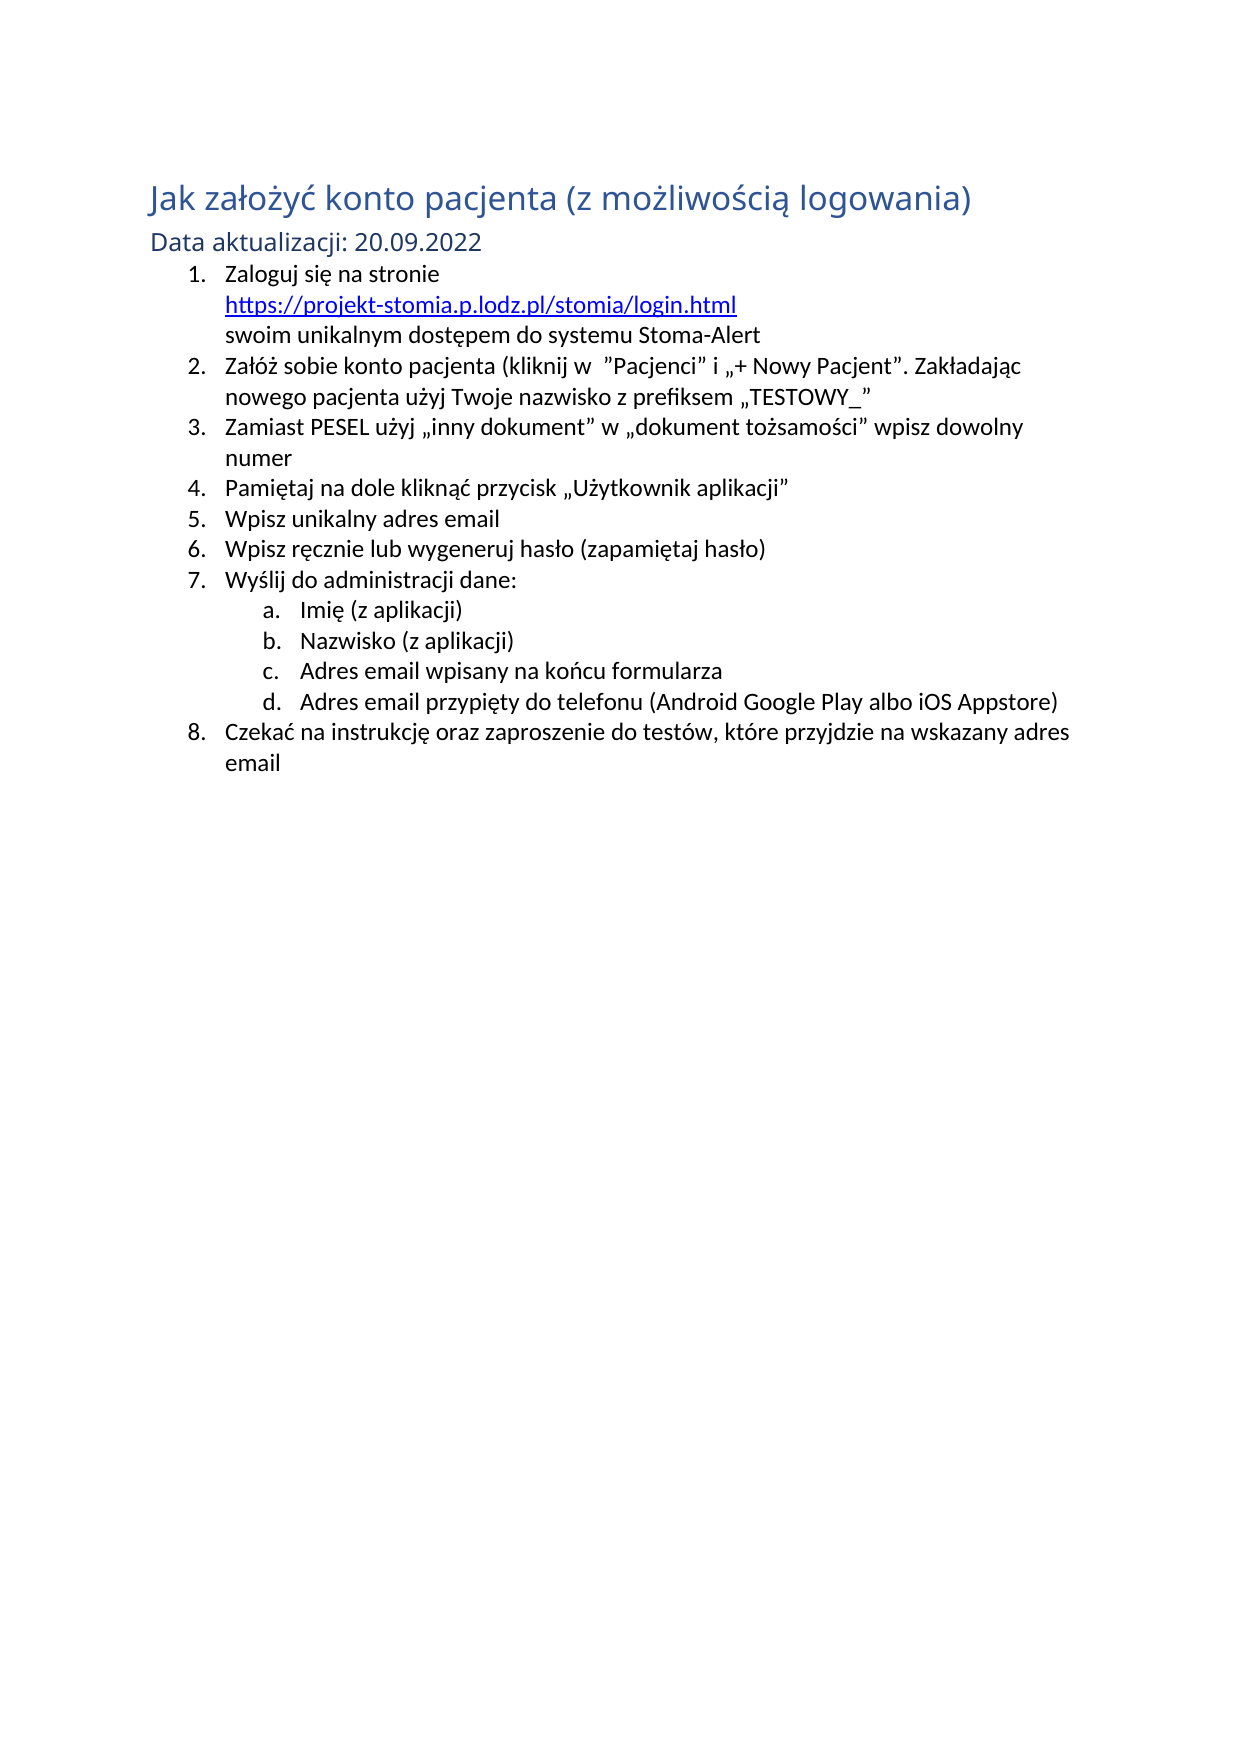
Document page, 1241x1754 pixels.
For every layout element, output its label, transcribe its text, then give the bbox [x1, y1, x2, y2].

list Wpisz unikalny adres email [187, 503, 1090, 533]
list Adres email przypięty do telefonu (Android Google Play albo iOS Appstore) [262, 686, 1090, 716]
list Wpisz ręcznie lub wygeneruj hasło (zapamiętaj hasło) [187, 533, 1090, 564]
list Adres email wpisany na końcu formularza [262, 655, 1090, 686]
list Zamiast PESEL użyj „inny dokument” w „dokument tożsamości” wpisz dowolny numer [187, 411, 1090, 472]
list Imię (z aplikacji) [262, 594, 1090, 625]
list Załóż sobie konto pacjenta (kliknij w ”Pacjenci” i „+ Nowy Pacjent”. Zakładając nowego pacjenta użyj Twoje nazwisko z prefiksem „TESTOWY_” [187, 350, 1090, 411]
text swoim unikalnym dostępem do systemu Stoma-Alert [225, 320, 1090, 350]
list Pamiętaj na dole kliknąć przycisk „Użytkownik aplikacji” [187, 472, 1090, 503]
list Wyślij do administracji dane: [187, 564, 1090, 594]
subtitle Jak założyć konto pacjenta (z możliwością logowania) [150, 175, 1090, 220]
list Zaloguj się na stronie [187, 259, 1090, 289]
list Czekać na instrukcję oraz zaproszenie do testów, które przyjdzie na wskazany adres email [187, 716, 1090, 777]
subtitle Data aktualizacji: 20.09.2022 [150, 224, 1090, 259]
text https://projekt-stomia.p.lodz.pl/stomia/login.html [225, 289, 1090, 320]
list Nazwisko (z aplikacji) [262, 625, 1090, 655]
